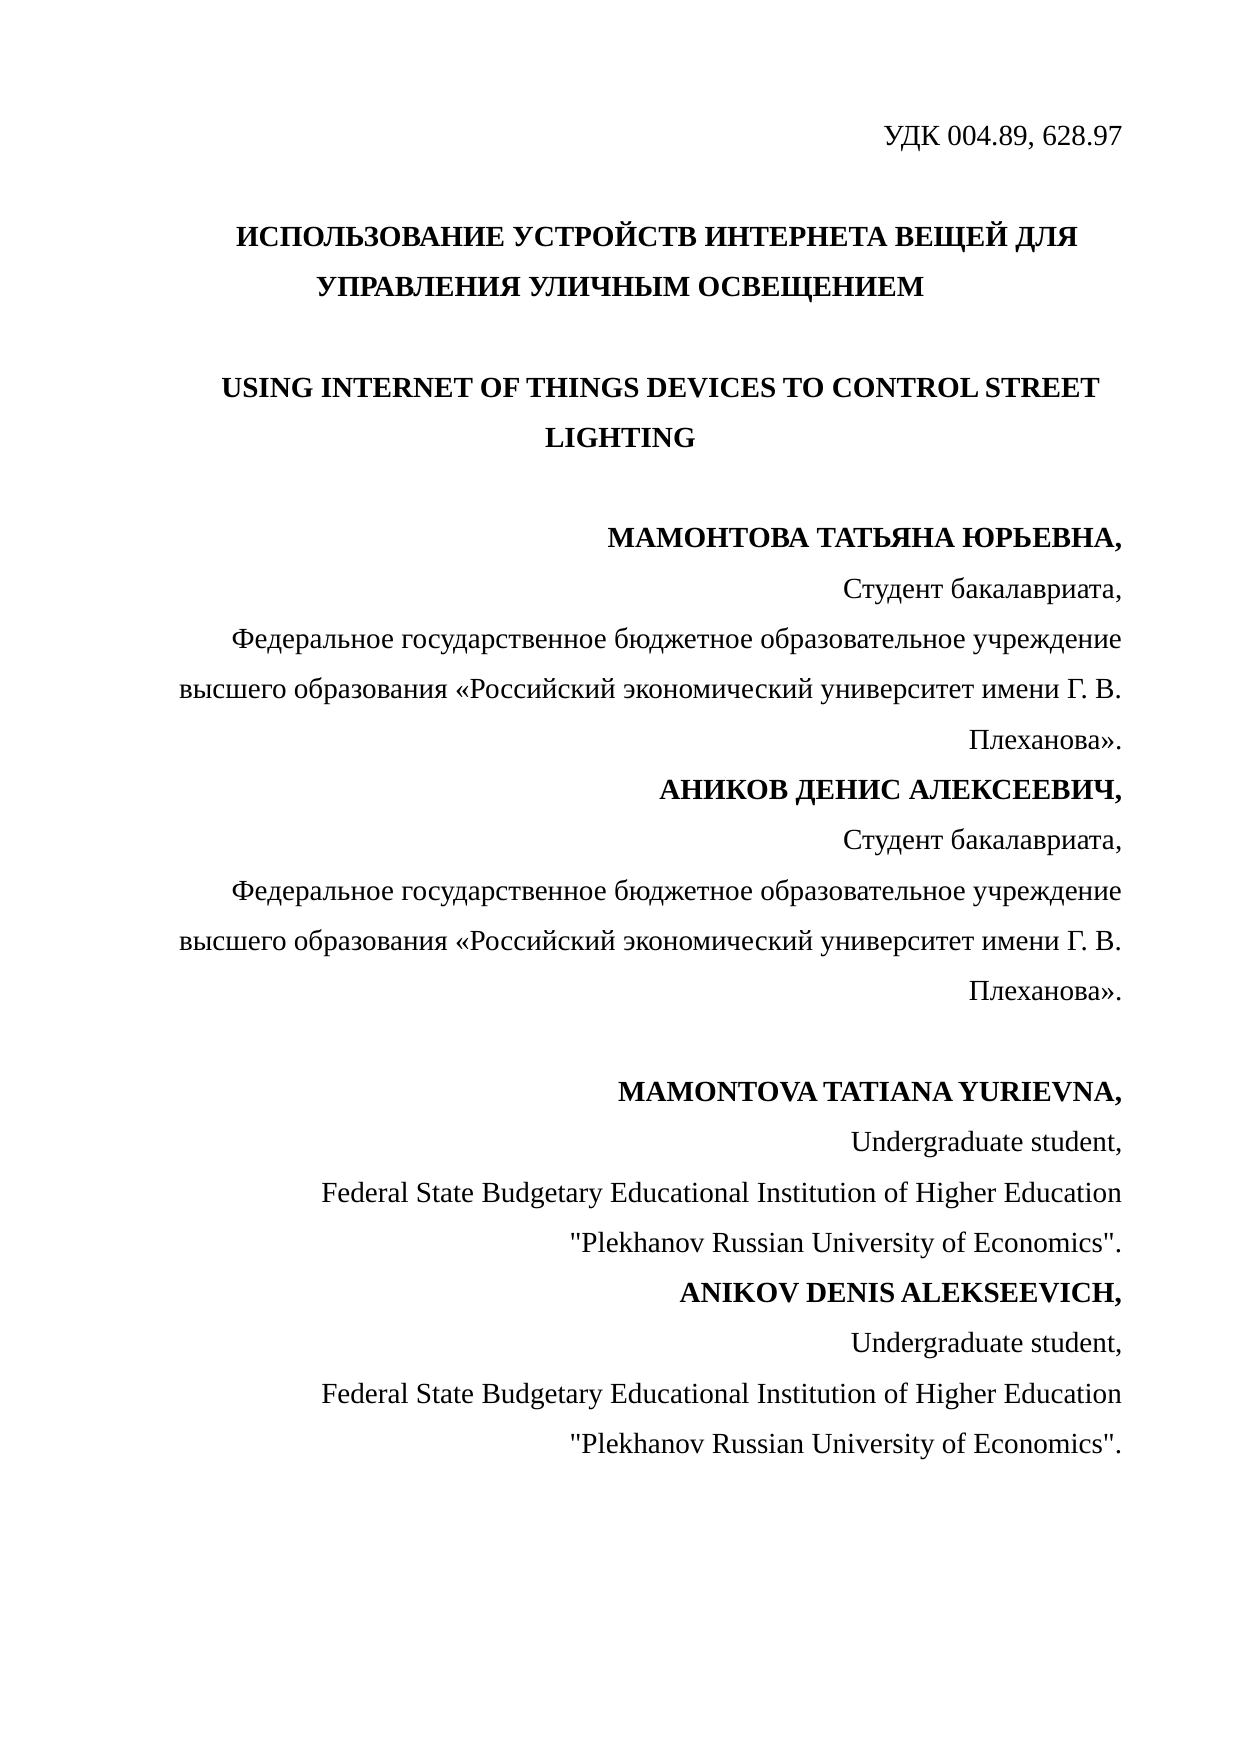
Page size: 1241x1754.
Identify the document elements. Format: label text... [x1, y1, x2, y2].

text Федеральное государственное бюджетное образовательное учреждение высшего образования «Российский экономический университет имени Г. В. Плеханова». [118, 621, 1122, 755]
text Federal State Budgetary Educational Institution of Higher Education "Plekhanov Russian University of Economics". [118, 1376, 1122, 1460]
text MAMONTOVA TATIANA YURIEVNA, [118, 1074, 1122, 1108]
text Undergraduate student, [118, 1124, 1122, 1158]
text МАМОНТОВА ТАТЬЯНА ЮРЬЕВНА, [118, 521, 1122, 554]
text Федеральное государственное бюджетное образовательное учреждение высшего образования «Российский экономический университет имени Г. В. Плеханова». [118, 873, 1122, 1007]
text УДК 004.89, 628.97 [118, 118, 1122, 152]
text ИСПОЛЬЗОВАНИЕ УСТРОЙСТВ ИНТЕРНЕТА ВЕЩЕЙ ДЛЯ УПРАВЛЕНИЯ УЛИЧНЫМ ОСВЕЩЕНИЕМ [118, 219, 1122, 303]
text Undergraduate student, [118, 1326, 1122, 1359]
text Federal State Budgetary Educational Institution of Higher Education "Plekhanov Russian University of Economics". [118, 1175, 1122, 1258]
text АНИКОВ ДЕНИС АЛЕКСЕЕВИЧ, [118, 772, 1122, 806]
text Студент бакалавриата, [118, 571, 1122, 604]
text Студент бакалавриата, [118, 822, 1122, 856]
text USING INTERNET OF THINGS DEVICES TO CONTROL STREET LIGHTING [118, 370, 1122, 453]
text ANIKOV DENIS ALEKSEEVICH, [118, 1275, 1122, 1309]
